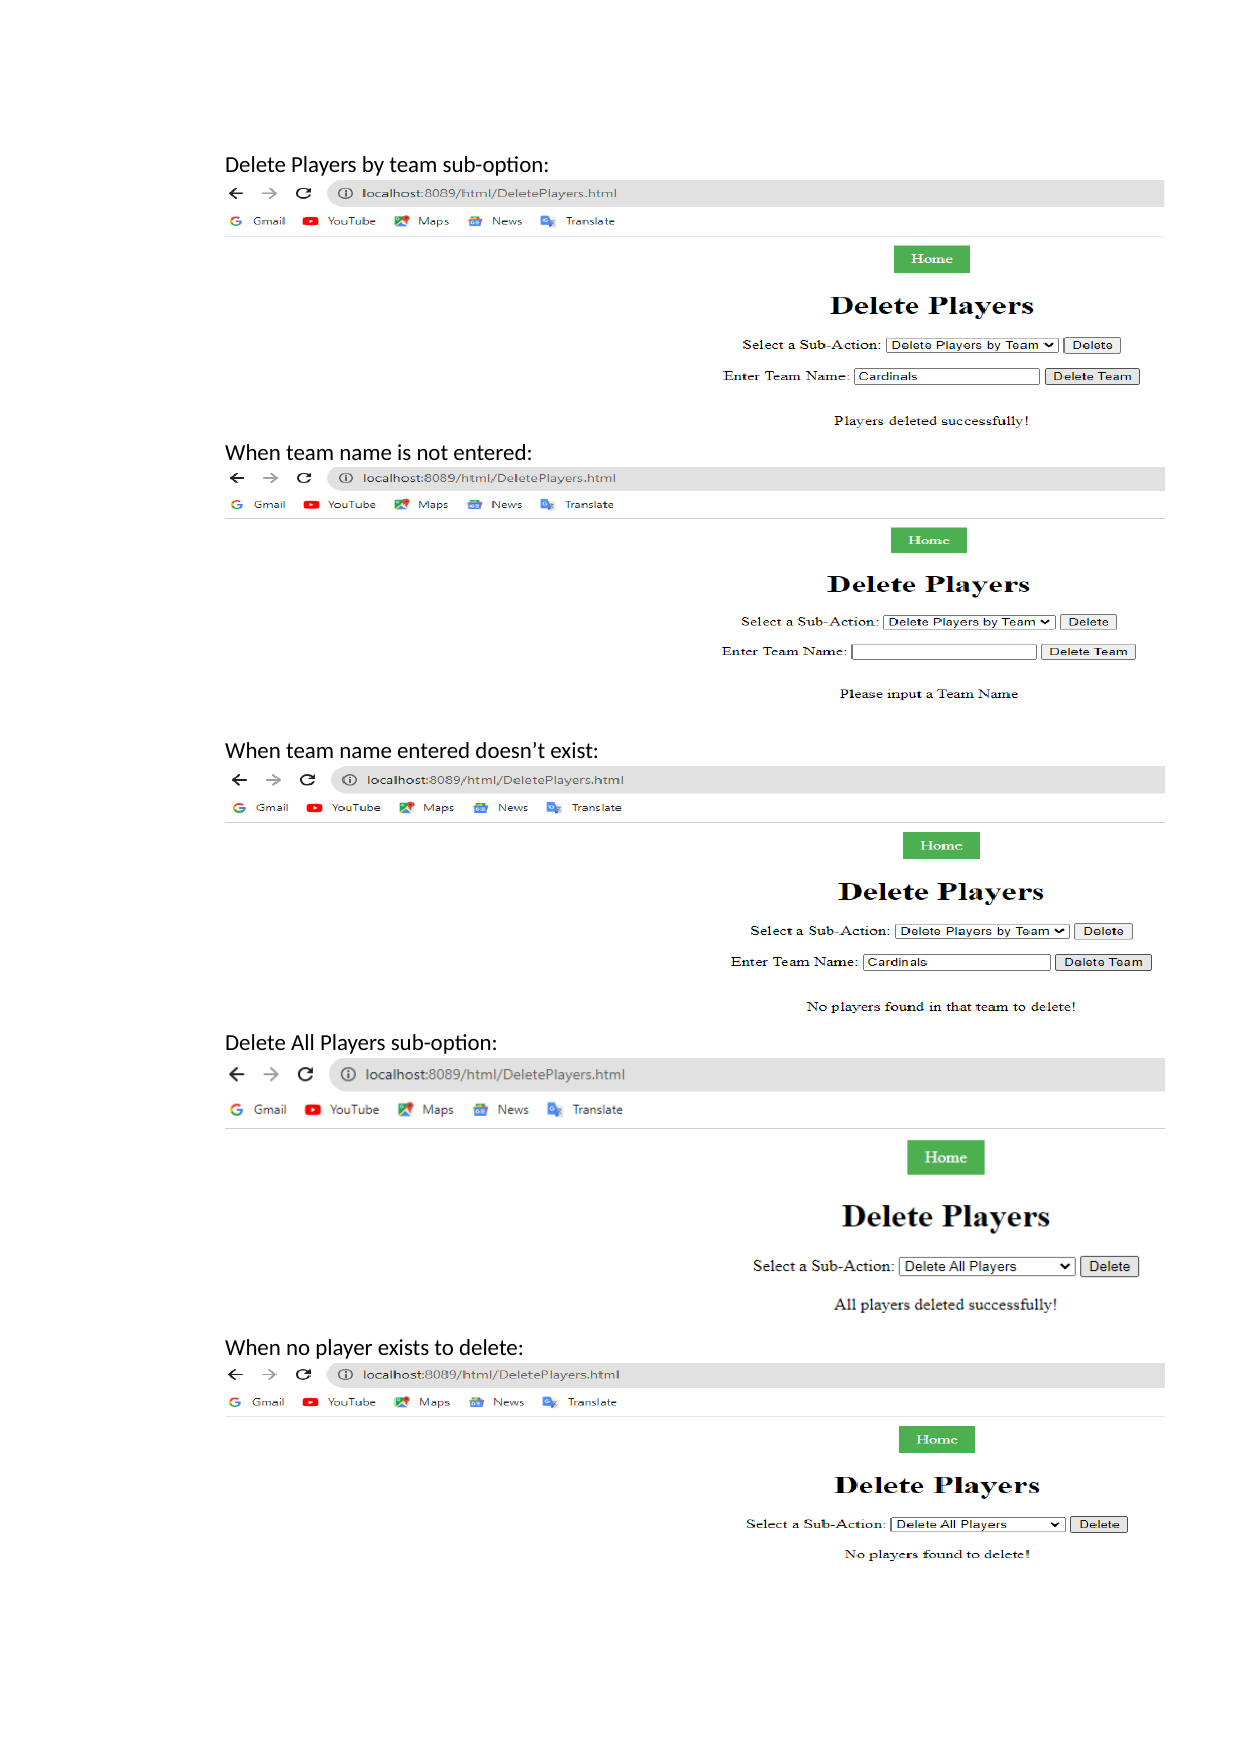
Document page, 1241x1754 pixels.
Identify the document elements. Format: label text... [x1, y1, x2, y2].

picture [225, 1363, 1165, 1600]
picture [225, 467, 1166, 734]
list When team name is not entered: [225, 438, 1090, 466]
picture [225, 180, 1165, 436]
picture [225, 1058, 1166, 1332]
list When team name entered doesn’t exist: [225, 736, 1090, 764]
list When no player exists to delete: [225, 1333, 1090, 1362]
list Delete All Players sub-option: [225, 1028, 1090, 1056]
list Delete Players by team sub-option: [225, 150, 1090, 178]
picture [225, 766, 1166, 1027]
